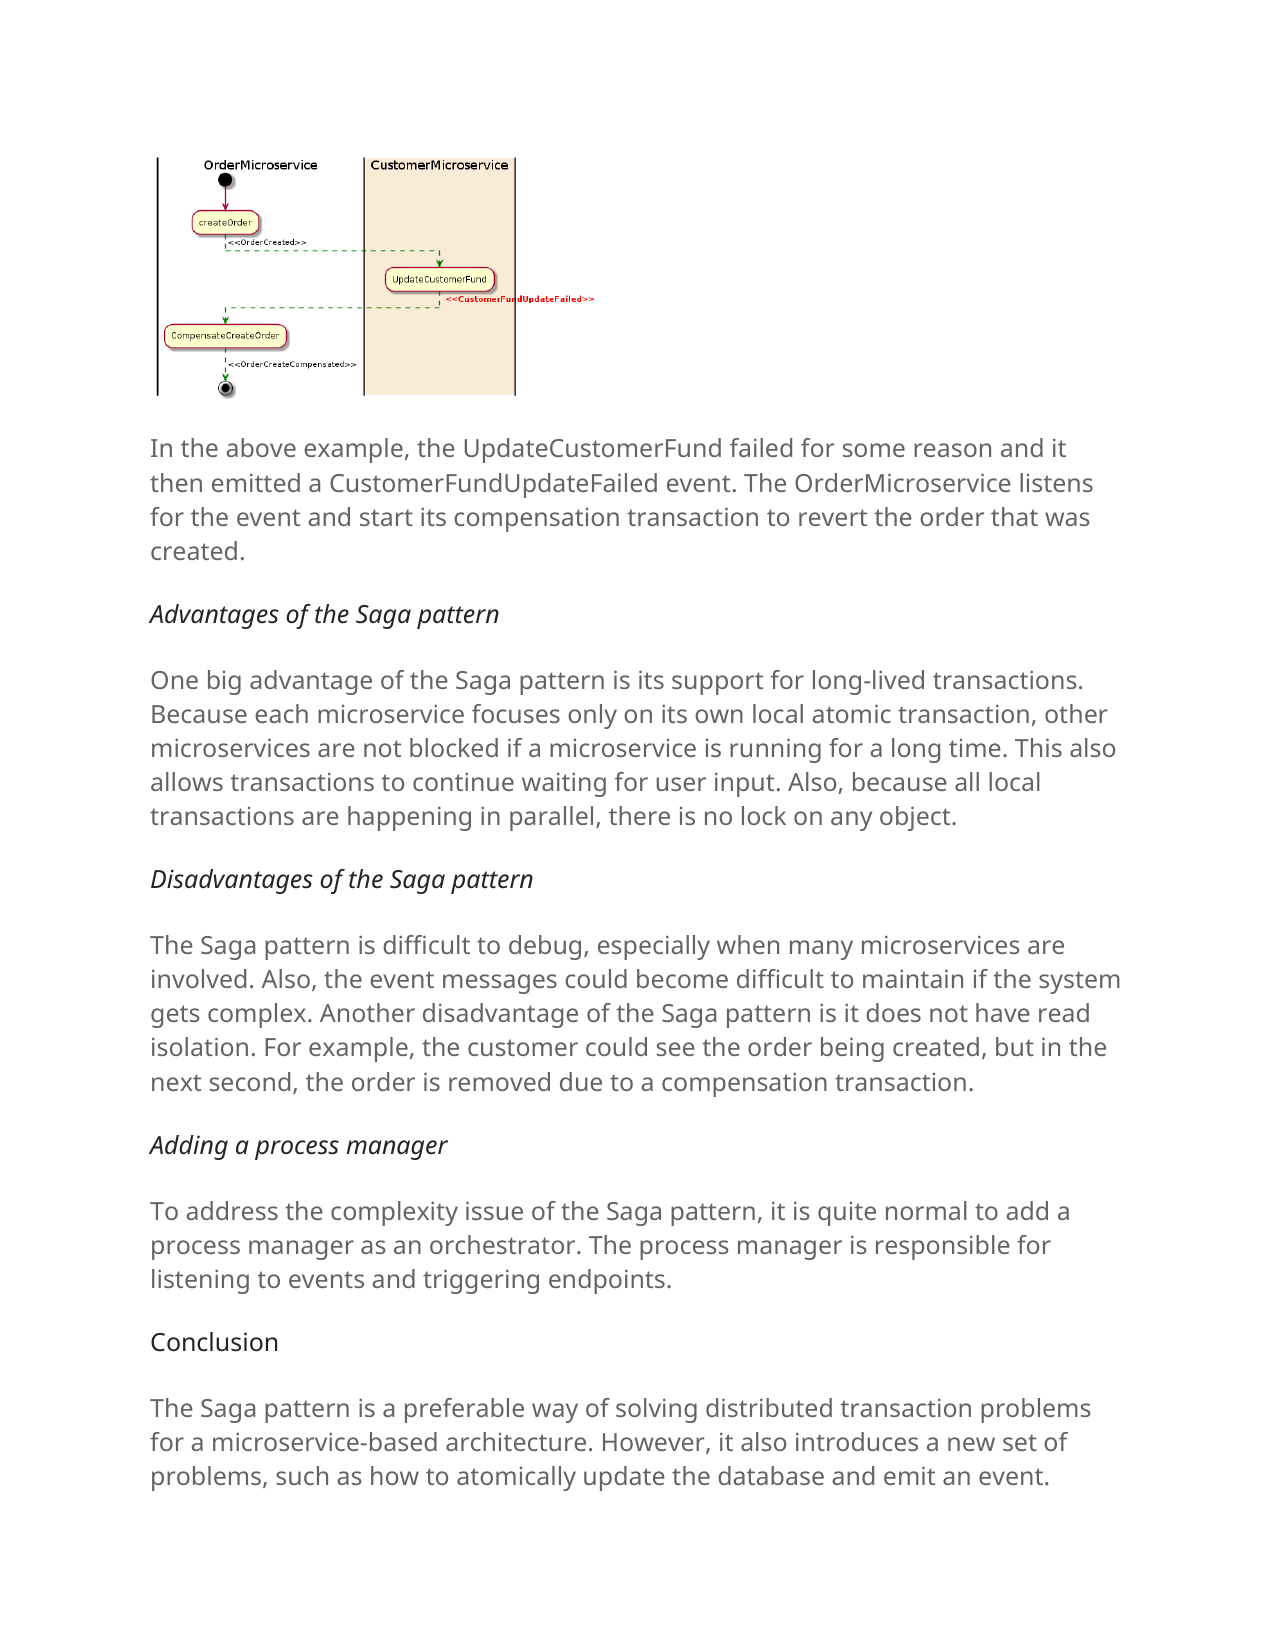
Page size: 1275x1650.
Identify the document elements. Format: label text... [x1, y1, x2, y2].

subtitle Adding a process manager [150, 1127, 1125, 1161]
text In the above example, the UpdateCustomerFund failed for some reason and it then emitted a CustomerFundUpdateFailed event. The OrderMicroservice listens for the event and start its compensation transaction to revert the order that was created. [150, 431, 1125, 567]
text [150, 1391, 1125, 1493]
subtitle Advantages of the Saga pattern [150, 597, 1125, 631]
subtitle Disadvantages of the Saga pattern [150, 862, 1125, 896]
text To address the complexity issue of the Saga pattern, it is quite normal to add a process manager as an orchestrator. The process manager is responsible for listening to events and triggering endpoints. [150, 1193, 1125, 1296]
text The Saga pattern is difficult to debug, especially when many microservices are involved. Also, the event messages could become difficult to maintain if the system gets complex. Another disadvantage of the Saga pattern is it does not have read isolation. For example, the customer could see the order being created, but in the next second, the order is removed due to a compensation transaction. [150, 928, 1125, 1098]
text One big advantage of the Saga pattern is its support for long-lived transactions. Because each microservice focuses only on its own local atomic transaction, other microservices are not blocked if a microservice is running for a long time. This also allows transactions to continue waiting for user input. Also, because all local transactions are happening in parallel, there is no lock on any object. [150, 662, 1125, 833]
subtitle Conclusion [150, 1325, 1125, 1359]
picture [150, 150, 600, 402]
